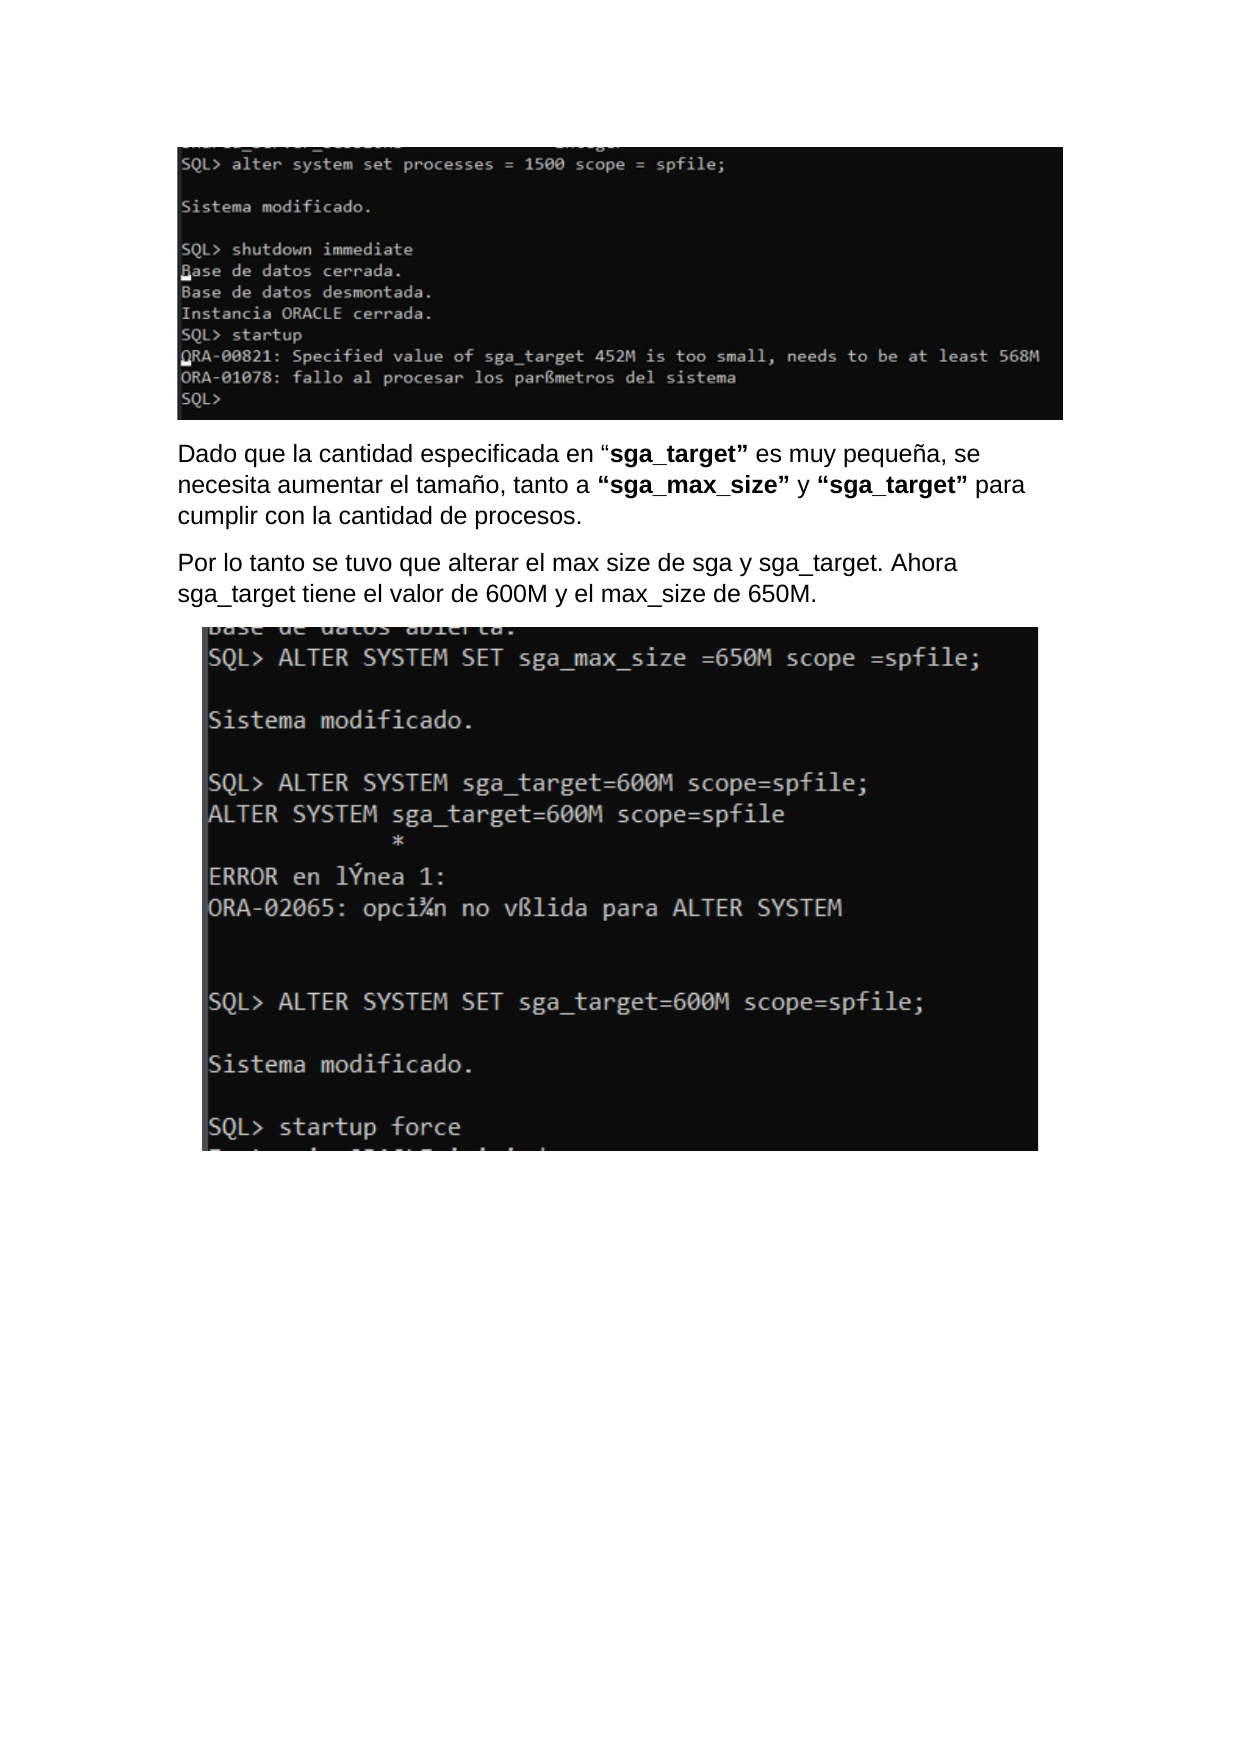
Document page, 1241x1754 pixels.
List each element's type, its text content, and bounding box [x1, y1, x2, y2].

text Por lo tanto se tuvo que alterar el max size de sga y sga_target. Ahora sga_target tiene el valor de 600M y el max_size de 650M. [177, 548, 1063, 608]
picture [177, 147, 1063, 420]
text Dado que la cantidad especificada en “sga_target” es muy pequeña, se necesita aumentar el tamaño, tanto a “sga_max_size” y “sga_target” para cumplir con la cantidad de procesos. [177, 439, 1063, 529]
picture [202, 627, 1039, 1151]
